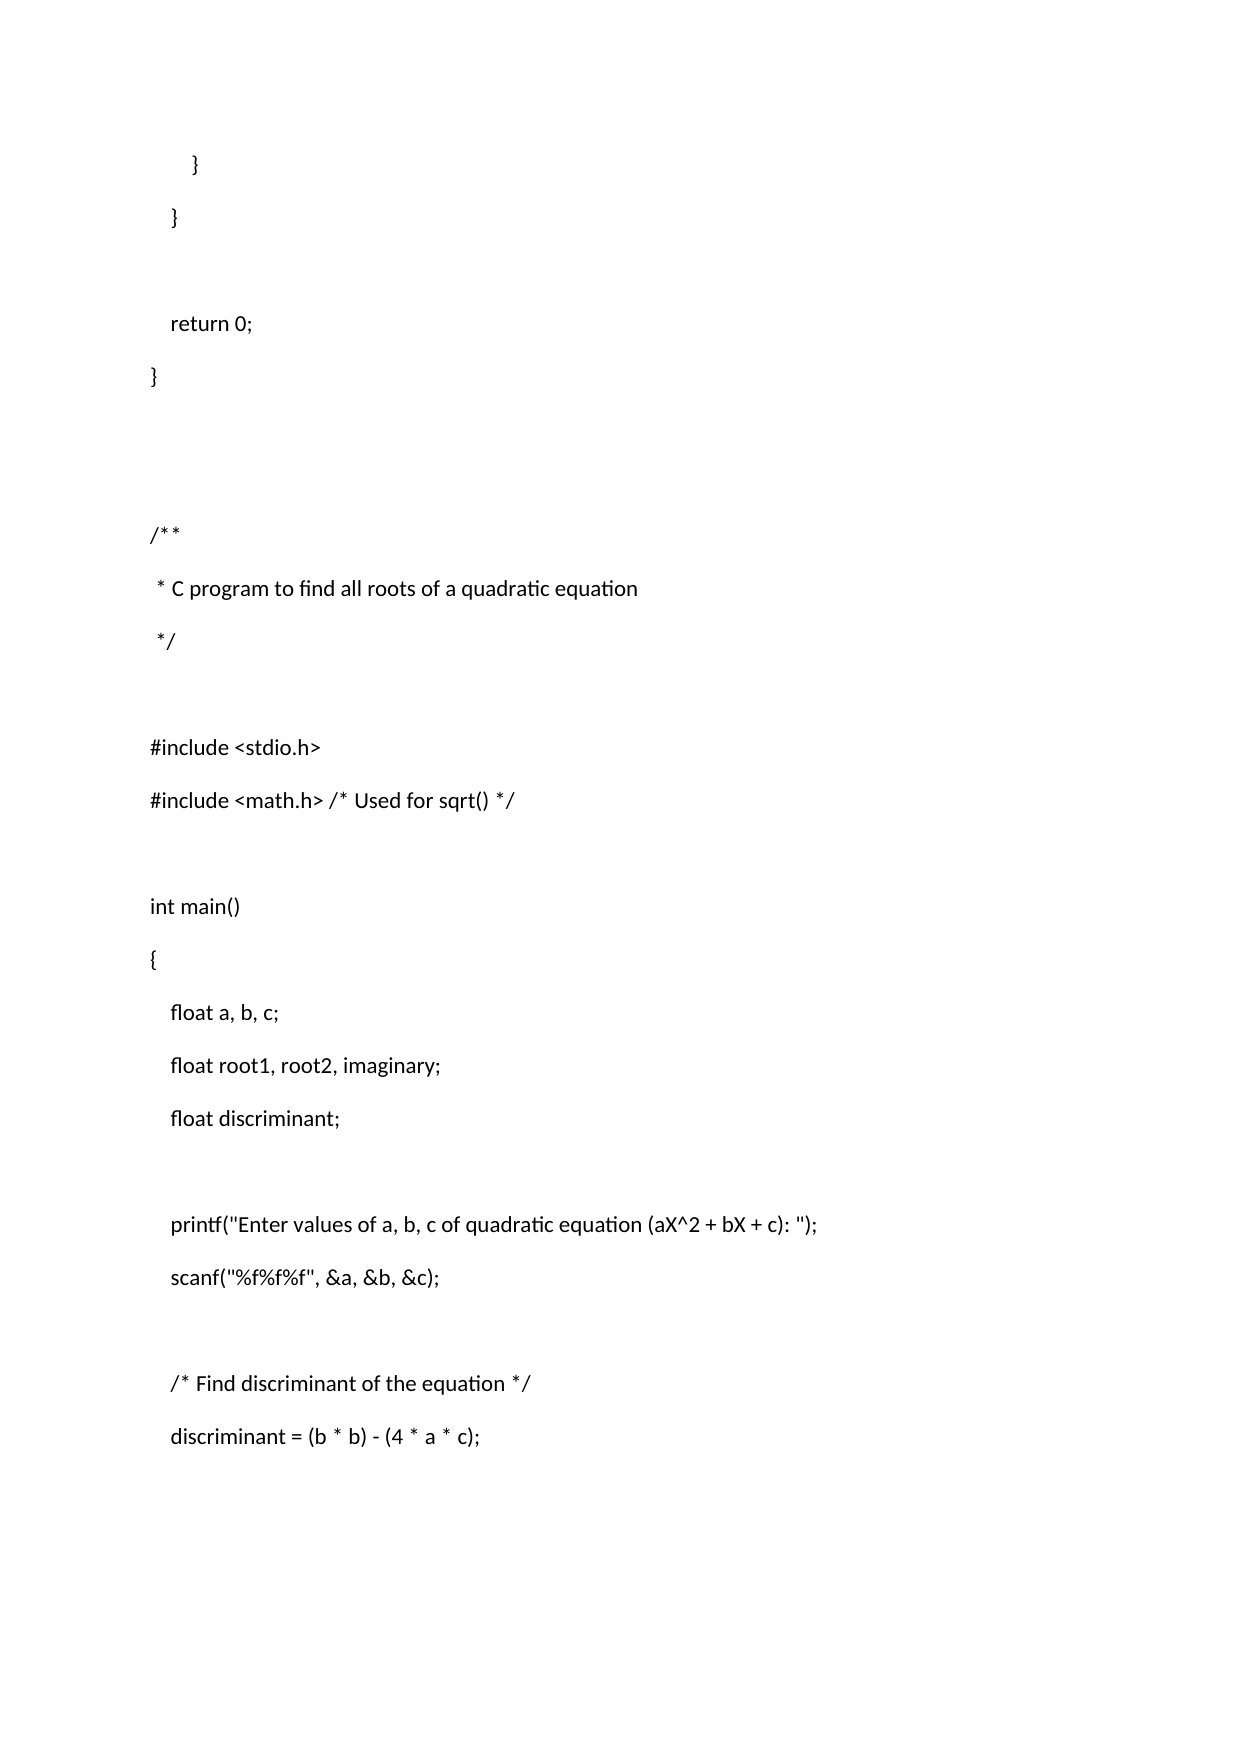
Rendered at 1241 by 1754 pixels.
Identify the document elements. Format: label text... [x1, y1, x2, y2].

text /* Find discriminant of the equation */ [150, 1369, 1090, 1397]
text } [150, 203, 1090, 231]
text } [150, 150, 1090, 178]
text } [150, 362, 1090, 390]
text scanf("%f%f%f", &a, &b, &c); [150, 1263, 1090, 1291]
text float discriminant; [150, 1104, 1090, 1132]
text */ [150, 627, 1090, 655]
text return 0; [150, 309, 1090, 337]
text printf("Enter values of a, b, c of quadratic equation (aX^2 + bX + c): "); [150, 1210, 1090, 1238]
text /** [150, 521, 1090, 549]
text int main() [150, 892, 1090, 920]
text { [150, 945, 1090, 973]
text #include <math.h> /* Used for sqrt() */ [150, 786, 1090, 814]
text #include <stdio.h> [150, 733, 1090, 761]
text * C program to find all roots of a quadratic equation [150, 574, 1090, 602]
text float a, b, c; [150, 998, 1090, 1026]
text float root1, root2, imaginary; [150, 1051, 1090, 1079]
text discriminant = (b * b) - (4 * a * c); [150, 1422, 1090, 1451]
